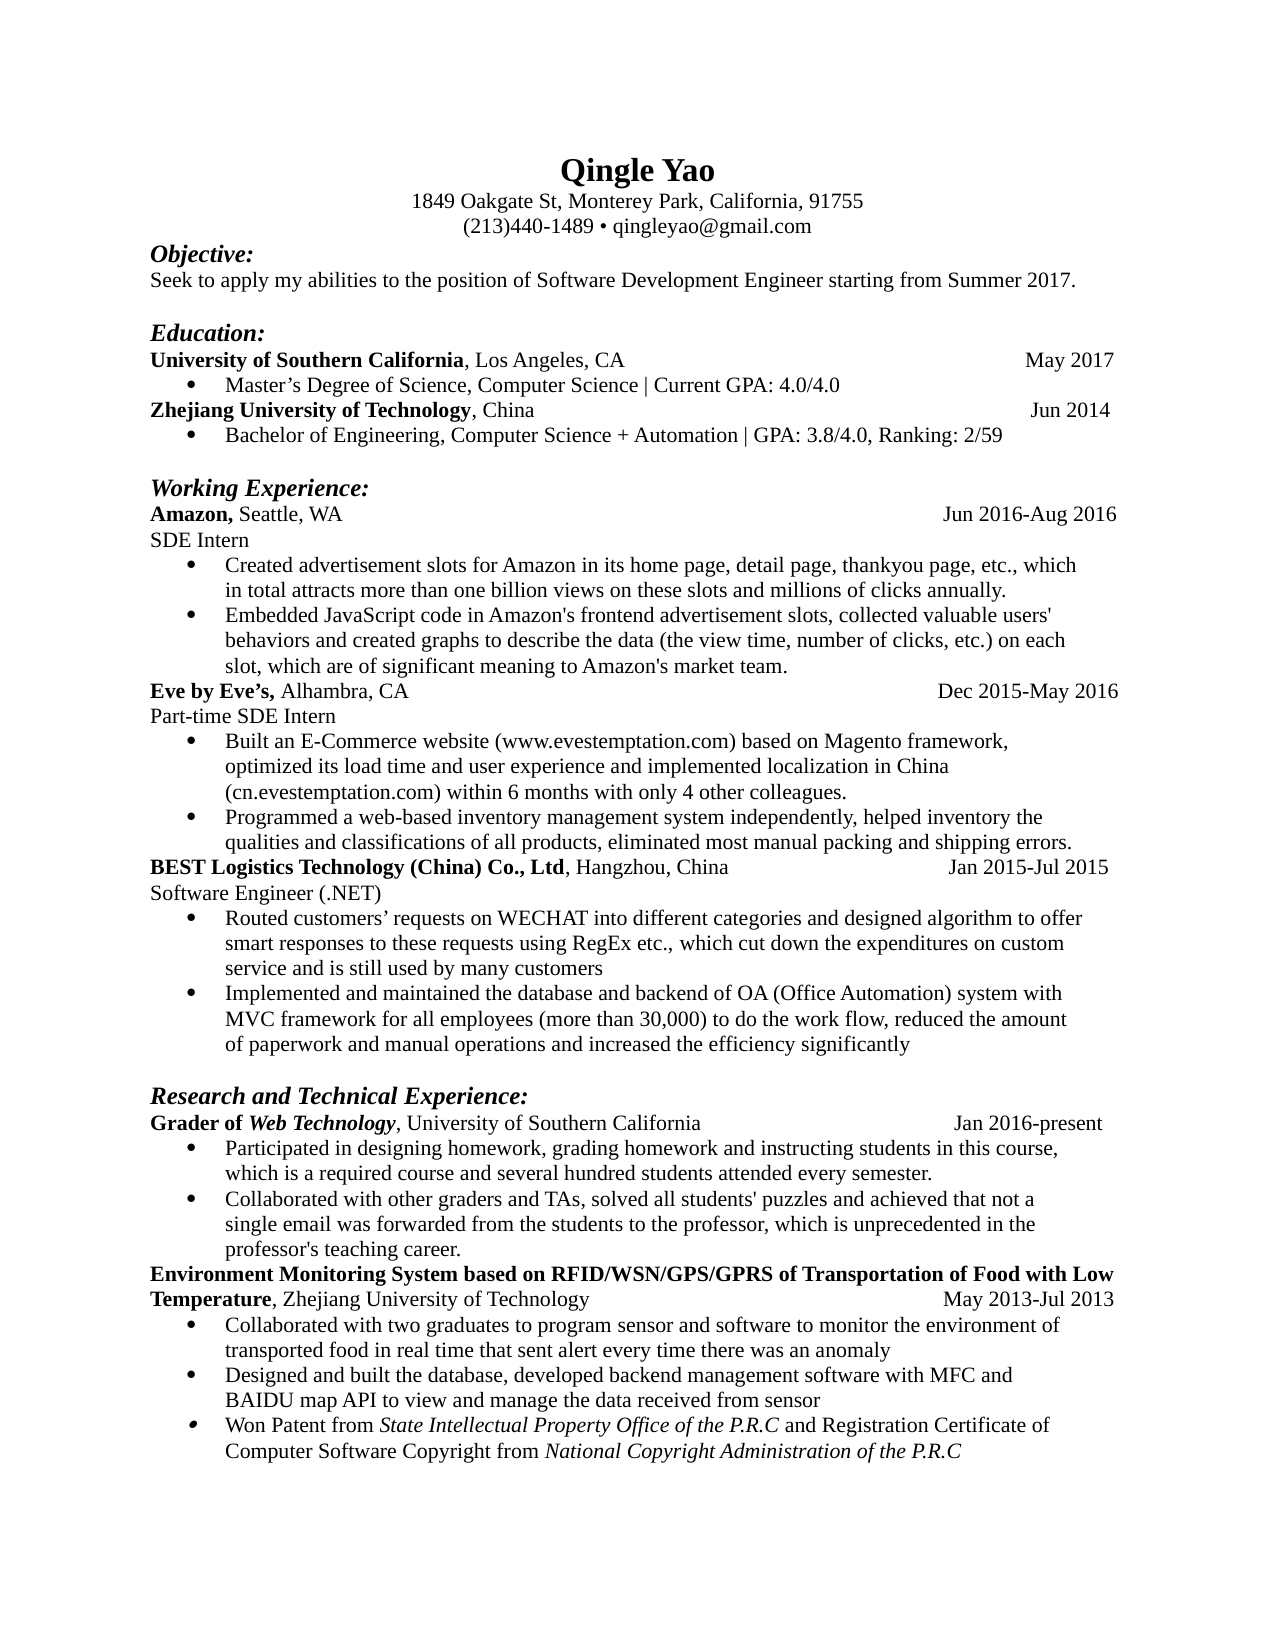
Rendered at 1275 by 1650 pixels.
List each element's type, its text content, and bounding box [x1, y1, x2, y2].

list Embedded JavaScript code in Amazon's frontend advertisement slots, collected valuable users' behaviors and created graphs to describe the data (the view time, number of clicks, etc.) on each slot, which are of significant meaning to Amazon's market team. [187, 602, 1087, 678]
list Participated in designing homework, grading homework and instructing students in this course, which is a required course and several hundred students attended every semester. [187, 1135, 1087, 1186]
text Zhejiang University of Technology, China Jun 2014 [150, 397, 1125, 422]
list Master’s Degree of Science, Computer Science | Current GPA: 4.0/4.0 [187, 372, 1125, 397]
list Bachelor of Engineering, Computer Science + Automation | GPA: 3.8/4.0, Ranking: 2/59 [187, 422, 1125, 447]
text SDE Intern [150, 527, 1125, 552]
text Amazon, Seattle, WA Jun 2016-Aug 2016 [150, 501, 1125, 527]
text 1849 Oakgate St, Monterey Park, California, 91755 [150, 188, 1125, 213]
text (213)440-1489 • qingleyao@gmail.com [150, 213, 1125, 239]
list Designed and built the database, developed backend management software with MFC and BAIDU map API to view and manage the data received from sensor [187, 1362, 1087, 1412]
text Environment Monitoring System based on RFID/WSN/GPS/GPRS of Transportation of Food with Low Temperature, Zhejiang University of Technology May 2013-Jul 2013 [150, 1261, 1125, 1312]
text Eve by Eve’s, Alhambra, CA Dec 2015-May 2016 [150, 678, 1125, 703]
text University of Southern California, Los Angeles, CA May 2017 [150, 347, 1125, 372]
list Built an E-Commerce website (www.evestemptation.com) based on Magento framework, optimized its load time and user experience and implemented localization in China (cn.evestemptation.com) within 6 months with only 4 other colleagues. [187, 728, 1087, 804]
list Won Patent from State Intellectual Property Office of the P.R.C and Registration Certificate of Computer Software Copyright from National Copyright Administration of the P.R.C [187, 1412, 1087, 1463]
text Qingle Yao [150, 150, 1125, 188]
text Objective: [150, 239, 1125, 267]
text Software Engineer (.NET) [150, 879, 1125, 905]
text Education: [150, 318, 1125, 347]
list Created advertisement slots for Amazon in its home page, detail page, thankyou page, etc., which in total attracts more than one billion views on these slots and millions of clicks annually. [187, 552, 1087, 602]
list Programmed a web-based inventory management system independently, helped inventory the qualities and classifications of all products, eliminated most manual packing and shipping errors. [187, 804, 1087, 854]
text Working Experience: [150, 473, 1125, 501]
text Research and Technical Experience: [150, 1081, 1125, 1110]
text Part-time SDE Intern [150, 703, 1087, 728]
list Collaborated with other graders and TAs, solved all students' puzzles and achieved that not a single email was forwarded from the students to the professor, which is unprecedented in the professor's teaching career. [187, 1186, 1087, 1261]
text Grader of Web Technology, University of Southern California Jan 2016-present [150, 1110, 1125, 1135]
text Seek to apply my abilities to the position of Software Development Engineer starting from Summer 2017. [150, 267, 1125, 293]
list Routed customers’ requests on WECHAT into different categories and designed algorithm to offer smart responses to these requests using RegEx etc., which cut down the expenditures on custom service and is still used by many customers [187, 905, 1087, 980]
text BEST Logistics Technology (China) Co., Ltd, Hangzhou, China Jan 2015-Jul 2015 [150, 854, 1125, 879]
list Implemented and maintained the database and backend of OA (Office Automation) system with MVC framework for all employees (more than 30,000) to do the work flow, reduced the amount of paperwork and manual operations and increased the efficiency significantly [187, 980, 1087, 1056]
list Collaborated with two graduates to program sensor and software to monitor the environment of transported food in real time that sent alert every time there was an anomaly [187, 1312, 1087, 1362]
